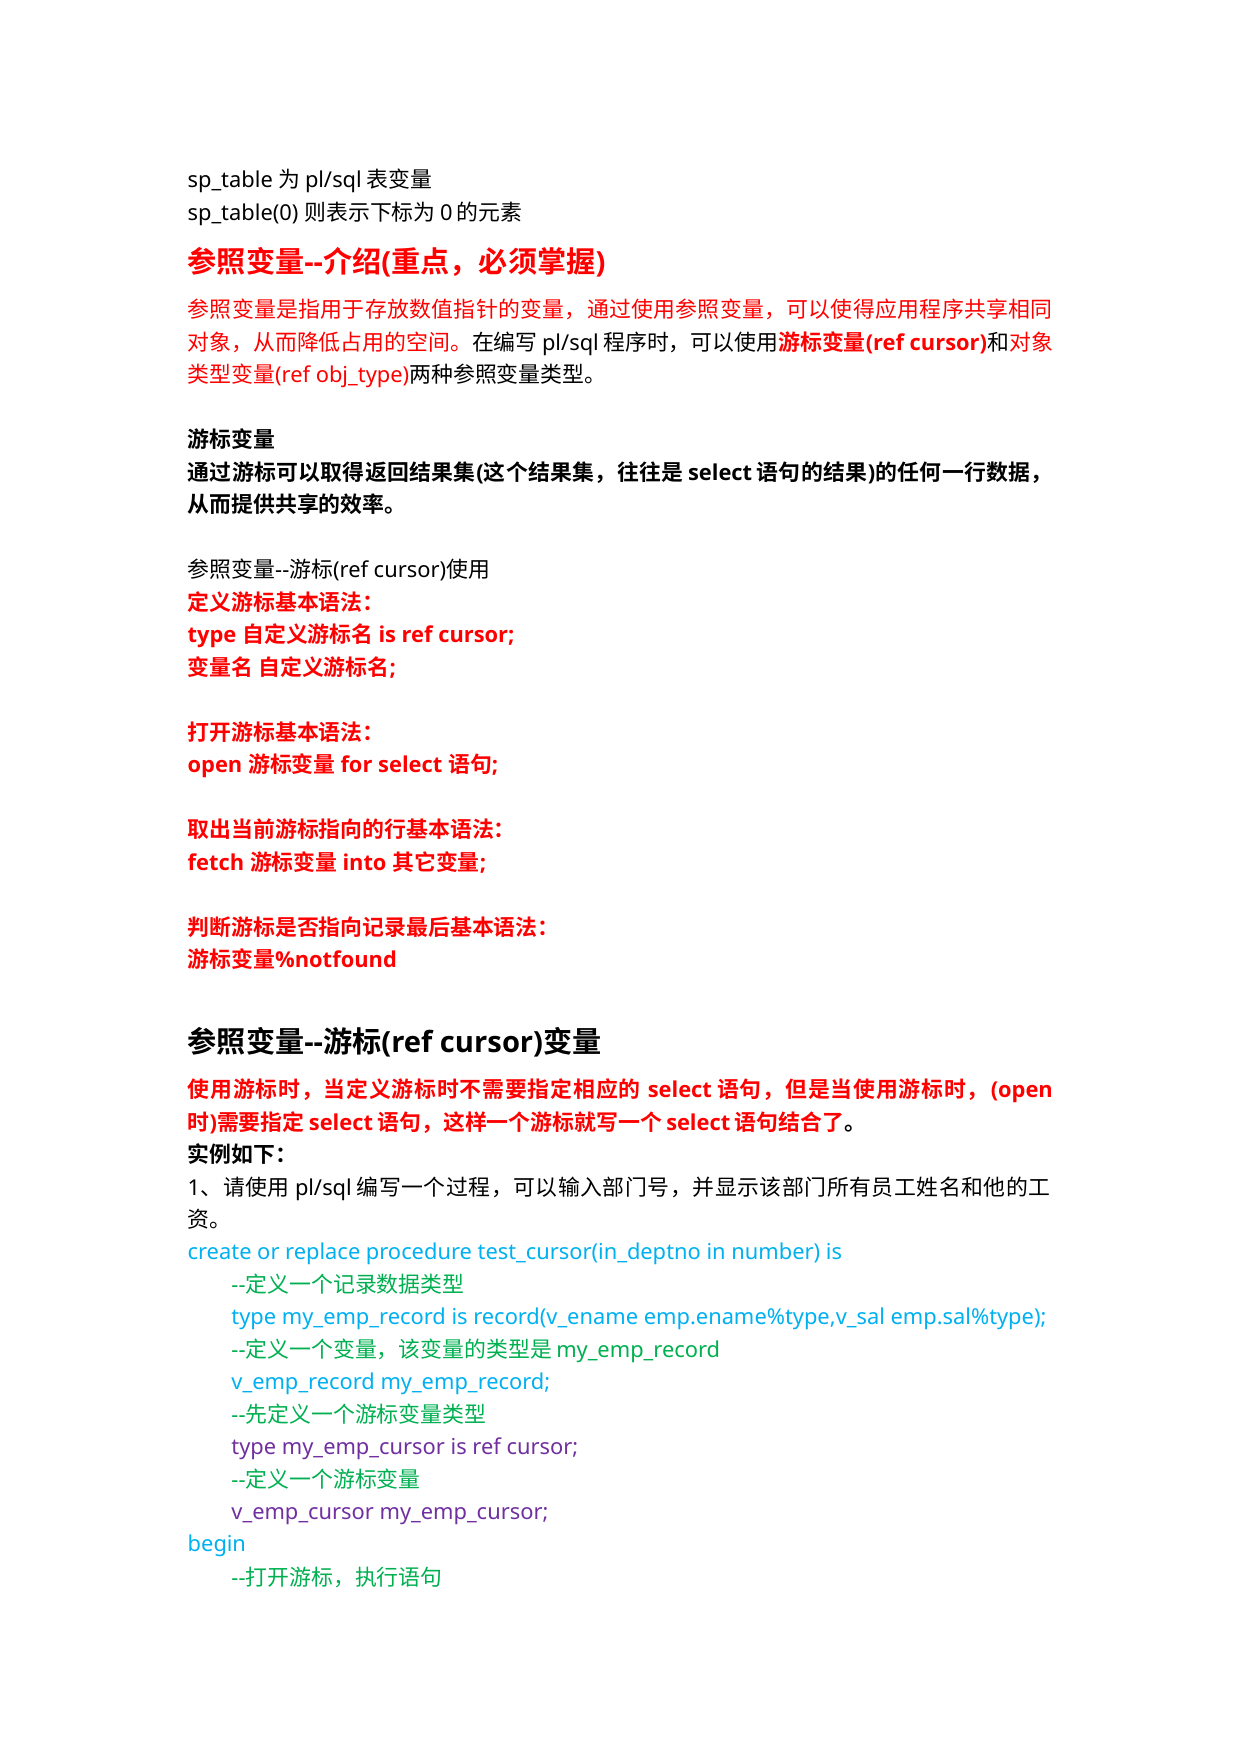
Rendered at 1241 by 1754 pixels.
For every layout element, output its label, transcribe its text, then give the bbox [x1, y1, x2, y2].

text sp_table 为pl/sql表变量 [187, 162, 1053, 194]
text 游标变量 [187, 422, 1053, 454]
text open 游标变量 for select 语句; [187, 747, 1053, 779]
text type 自定义游标名 is ref cursor; [187, 617, 1053, 649]
text create or replace procedure test_cursor(in_deptno in number) is [187, 1234, 1053, 1267]
text 参照变量是指用于存放数值指针的变量，通过使用参照变量，可以使得应用程序共享相同对象，从而降低占用的空间。在编写pl/sql程序时，可以使用游标变量(ref cursor)和对象类型变量(ref obj_type)两种参照变量类型。 [187, 292, 1053, 389]
text 使用游标时，当定义游标时不需要指定相应的select语句，但是当使用游标时，(open时)需要指定select语句，这样一个游标就写一个select语句结合了。 [187, 1072, 1053, 1137]
text 取出当前游标指向的行基本语法： [187, 812, 1053, 844]
text sp_table(0) 则表示下标为0的元素 [187, 194, 1053, 227]
text --打开游标，执行语句 [187, 1559, 1053, 1592]
text fetch 游标变量 into 其它变量; [187, 844, 1053, 877]
text 通过游标可以取得返回结果集(这个结果集，往往是select语句的结果)的任何一行数据，从而提供共享的效率。 [187, 454, 1053, 519]
text 1、请使用pl/sql编写一个过程，可以输入部门号，并显示该部门所有员工姓名和他的工资。 [187, 1169, 1053, 1234]
text 参照变量--游标(ref cursor)变量 [187, 1007, 1053, 1072]
text v_emp_cursor my_emp_cursor; [187, 1494, 1053, 1527]
text --定义一个变量，该变量的类型是my_emp_record [187, 1332, 1053, 1364]
text --定义一个记录数据类型 [187, 1267, 1053, 1299]
text 打开游标基本语法： [187, 714, 1053, 747]
text begin [187, 1527, 1053, 1559]
text --先定义一个游标变量类型 [187, 1397, 1053, 1429]
text 实例如下： [187, 1137, 1053, 1169]
text 参照变量--介绍(重点，必须掌握) [187, 227, 1053, 292]
text 参照变量--游标(ref cursor)使用 [187, 552, 1053, 584]
text 判断游标是否指向记录最后基本语法： [187, 909, 1053, 942]
text type my_emp_record is record(v_ename emp.ename%type,v_sal emp.sal%type); [187, 1299, 1053, 1332]
text 游标变量%notfound [187, 942, 1053, 974]
text v_emp_record my_emp_record; [187, 1364, 1053, 1397]
text type my_emp_cursor is ref cursor; [187, 1429, 1053, 1462]
text 定义游标基本语法： [187, 584, 1053, 617]
text --定义一个游标变量 [187, 1462, 1053, 1494]
text 变量名 自定义游标名; [187, 649, 1053, 682]
